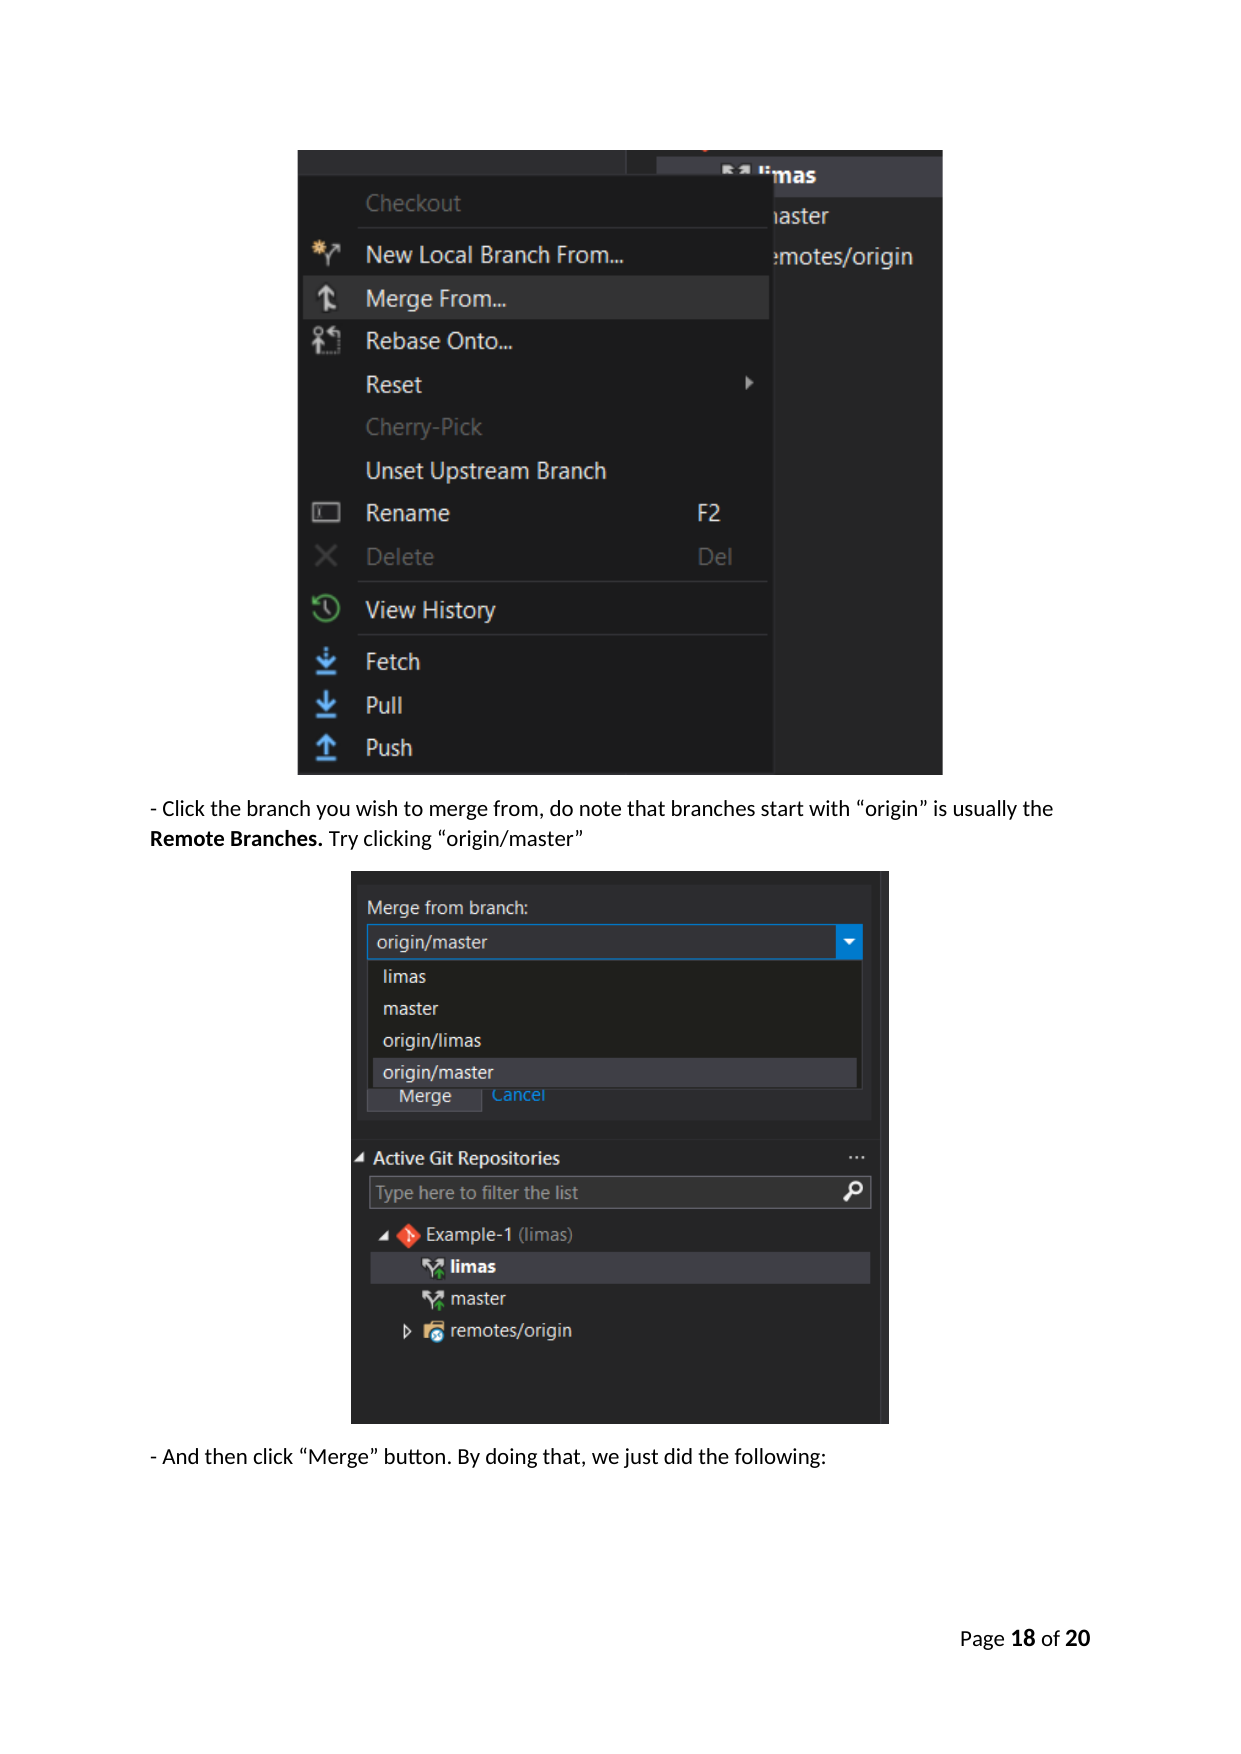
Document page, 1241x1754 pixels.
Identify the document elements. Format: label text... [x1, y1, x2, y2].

text - Click the branch you wish to merge from, do note that branches start with “origin” is usually the Remote Branches. Try clicking “origin/master” [150, 794, 1090, 852]
picture [297, 150, 943, 775]
text - And then click “Merge” button. By doing that, we just did the following: [150, 1442, 1090, 1470]
picture [351, 871, 889, 1424]
